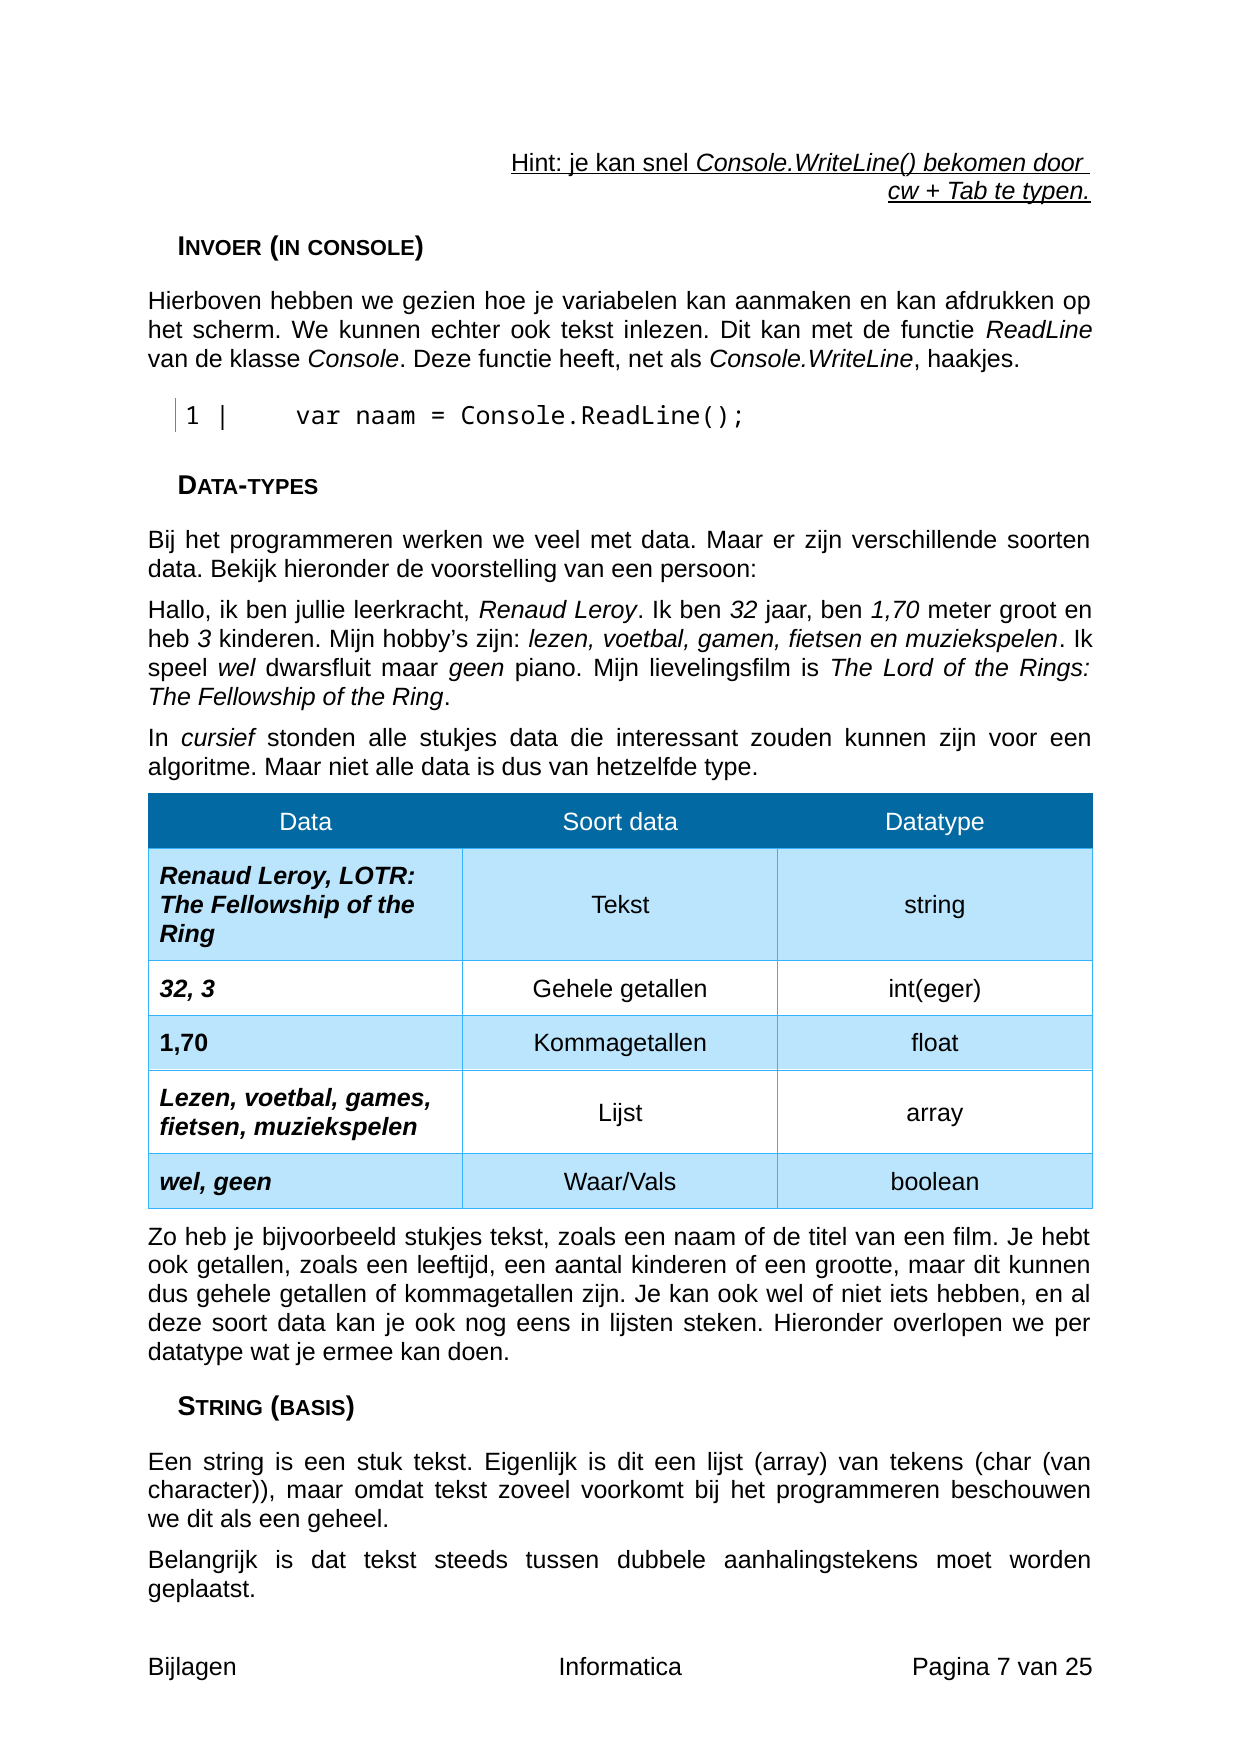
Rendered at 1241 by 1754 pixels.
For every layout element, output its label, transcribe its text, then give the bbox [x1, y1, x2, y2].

table_cell Lijst [463, 1071, 777, 1153]
text In cursief stonden alle stukjes data die interessant zouden kunnen zijn voor een algoritme. Maar niet alle data is dus van hetzelfde type. [148, 723, 1093, 780]
text Bij het programmeren werken we veel met data. Maar er zijn verschillende soorten data. Bekijk hieronder de voorstelling van een persoon: [148, 525, 1093, 583]
table_cell 32, 3 [149, 961, 462, 1015]
table_header Data [149, 794, 462, 848]
table_header Soort data [463, 794, 777, 848]
table_cell Waar/Vals [463, 1154, 777, 1208]
table_cell boolean [778, 1154, 1092, 1208]
table_cell array [778, 1071, 1092, 1153]
table_cell string [778, 849, 1092, 960]
table_cell wel, geen [149, 1154, 462, 1208]
list var naam = Console.ReadLine(); [176, 398, 1093, 432]
table_header Datatype [778, 794, 1092, 848]
table_cell Lezen, voetbal, games, fietsen, muziekspelen [149, 1071, 462, 1153]
table_cell int(eger) [778, 961, 1092, 1015]
table_cell Tekst [463, 849, 777, 960]
text Zo heb je bijvoorbeeld stukjes tekst, zoals een naam of de titel van een film. Je hebt ook getallen, zoals een leeftijd, een aantal kinderen of een grootte, maar dit kunnen dus gehele getallen of kommagetallen zijn. Je kan ook wel of niet iets hebben, en al deze soort data kan je ook nog eens in lijsten steken. Hieronder overlopen we per datatype wat je ermee kan doen. [148, 1221, 1093, 1365]
table_cell Gehele getallen [463, 961, 777, 1015]
subtitle Invoer (in console) [177, 230, 1093, 261]
table_cell 1,70 [149, 1016, 462, 1069]
text Hallo, ik ben jullie leerkracht, Renaud Leroy. Ik ben 32 jaar, ben 1,70 meter groot en heb 3 kinderen. Mijn hobby’s zijn: lezen, voetbal, gamen, fietsen en muziekspelen. Ik speel wel dwarsfluit maar geen piano. Mijn lievelingsfilm is The Lord of the Rings: The Fellowship of the Ring. [148, 595, 1093, 710]
text Belangrijk is dat tekst steeds tussen dubbele aanhalingstekens moet worden geplaatst. [148, 1545, 1093, 1603]
table_cell Renaud Leroy, LOTR: The Fellowship of the Ring [149, 849, 462, 960]
text Hint: je kan snel Console.WriteLine() bekomen door cw + Tab te typen. [325, 148, 1093, 205]
subtitle Data-types [177, 469, 1093, 500]
table_cell float [778, 1016, 1092, 1069]
subtitle String (basis) [177, 1390, 1093, 1421]
text Hierboven hebben we gezien hoe je variabelen kan aanmaken en kan afdrukken op het scherm. We kunnen echter ook tekst inlezen. Dit kan met de functie ReadLine van de klasse Console. Deze functie heeft, net als Console.WriteLine, haakjes. [148, 286, 1093, 373]
table_cell Kommagetallen [463, 1016, 777, 1069]
